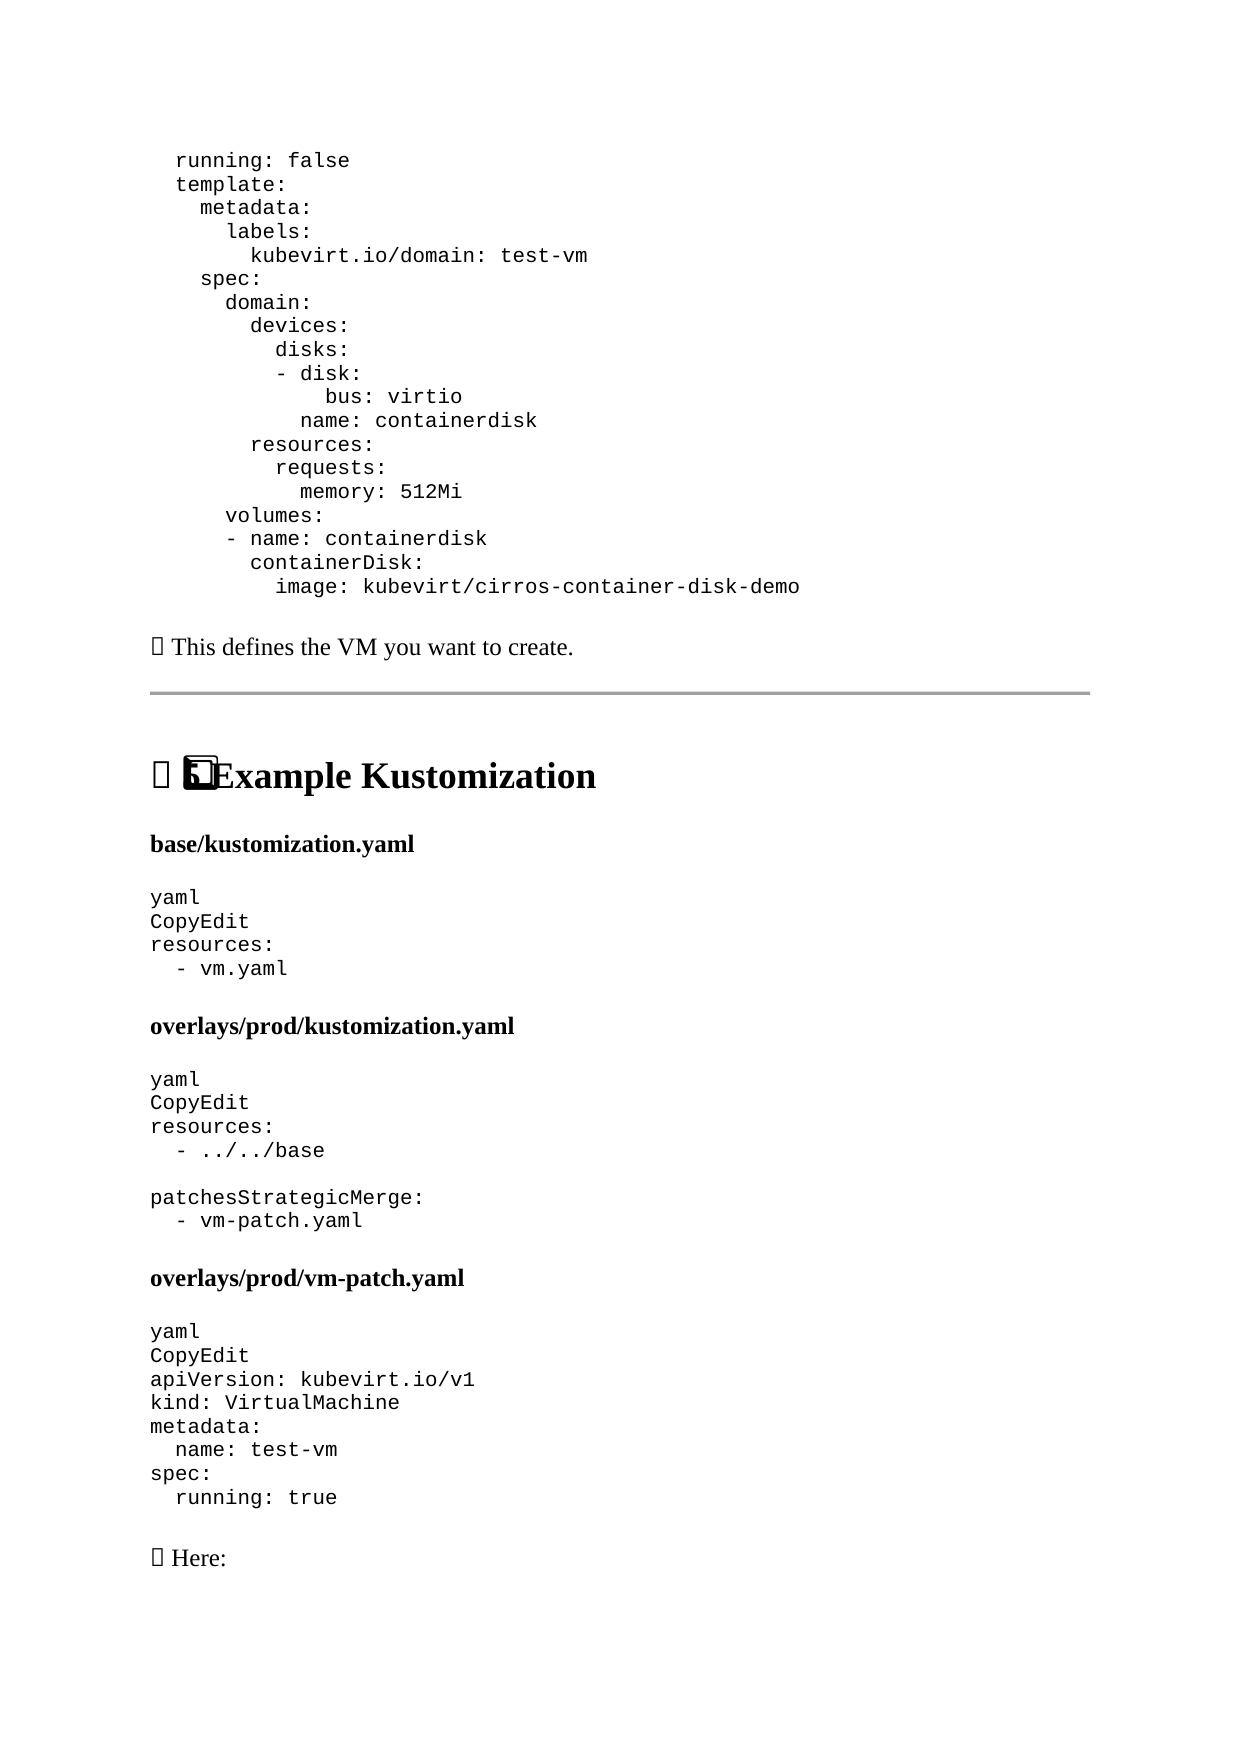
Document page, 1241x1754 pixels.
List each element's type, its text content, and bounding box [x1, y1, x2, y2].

text patchesStrategicMerge: [150, 1187, 1090, 1211]
text yaml [150, 887, 1090, 911]
text requests: [150, 457, 1090, 481]
text - vm-patch.yaml [150, 1211, 1090, 1234]
text name: test-vm [150, 1439, 1090, 1463]
text domain: [150, 292, 1090, 316]
text template: [150, 174, 1090, 197]
text - name: containerdisk [150, 528, 1090, 552]
text - ../../base [150, 1139, 1090, 1163]
text overlays/prod/kustomization.yaml [150, 1011, 1090, 1039]
text running: false [150, 150, 1090, 174]
text labels: [150, 221, 1090, 244]
text spec: [150, 1463, 1090, 1487]
text ✅ This defines the VM you want to create. [150, 628, 1090, 662]
text apiVersion: kubevirt.io/v1 [150, 1368, 1090, 1392]
text bus: virtio [150, 386, 1090, 410]
text ✅ Here: [150, 1539, 1090, 1574]
text metadata: [150, 197, 1090, 221]
text - disk: [150, 363, 1090, 386]
text memory: 512Mi [150, 481, 1090, 505]
text CopyEdit [150, 1092, 1090, 1116]
text resources: [150, 434, 1090, 457]
text base/kustomization.yaml [150, 829, 1090, 858]
text overlays/prod/vm-patch.yaml [150, 1263, 1090, 1292]
text running: true [150, 1487, 1090, 1510]
text resources: [150, 1116, 1090, 1139]
text devices: [150, 316, 1090, 339]
text volumes: [150, 505, 1090, 528]
text name: containerdisk [150, 410, 1090, 434]
text metadata: [150, 1416, 1090, 1439]
text spec: [150, 268, 1090, 292]
text containerDisk: [150, 552, 1090, 576]
text CopyEdit [150, 911, 1090, 934]
text CopyEdit [150, 1345, 1090, 1368]
text kubevirt.io/domain: test-vm [150, 244, 1090, 268]
text disks: [150, 339, 1090, 363]
text kind: VirtualMachine [150, 1392, 1090, 1416]
text ✅ 5️⃣ Example Kustomization [150, 749, 1090, 800]
text yaml [150, 1321, 1090, 1345]
text - vm.yaml [150, 958, 1090, 982]
text yaml [150, 1069, 1090, 1092]
text image: kubevirt/cirros-container-disk-demo [150, 576, 1090, 599]
text resources: [150, 934, 1090, 958]
